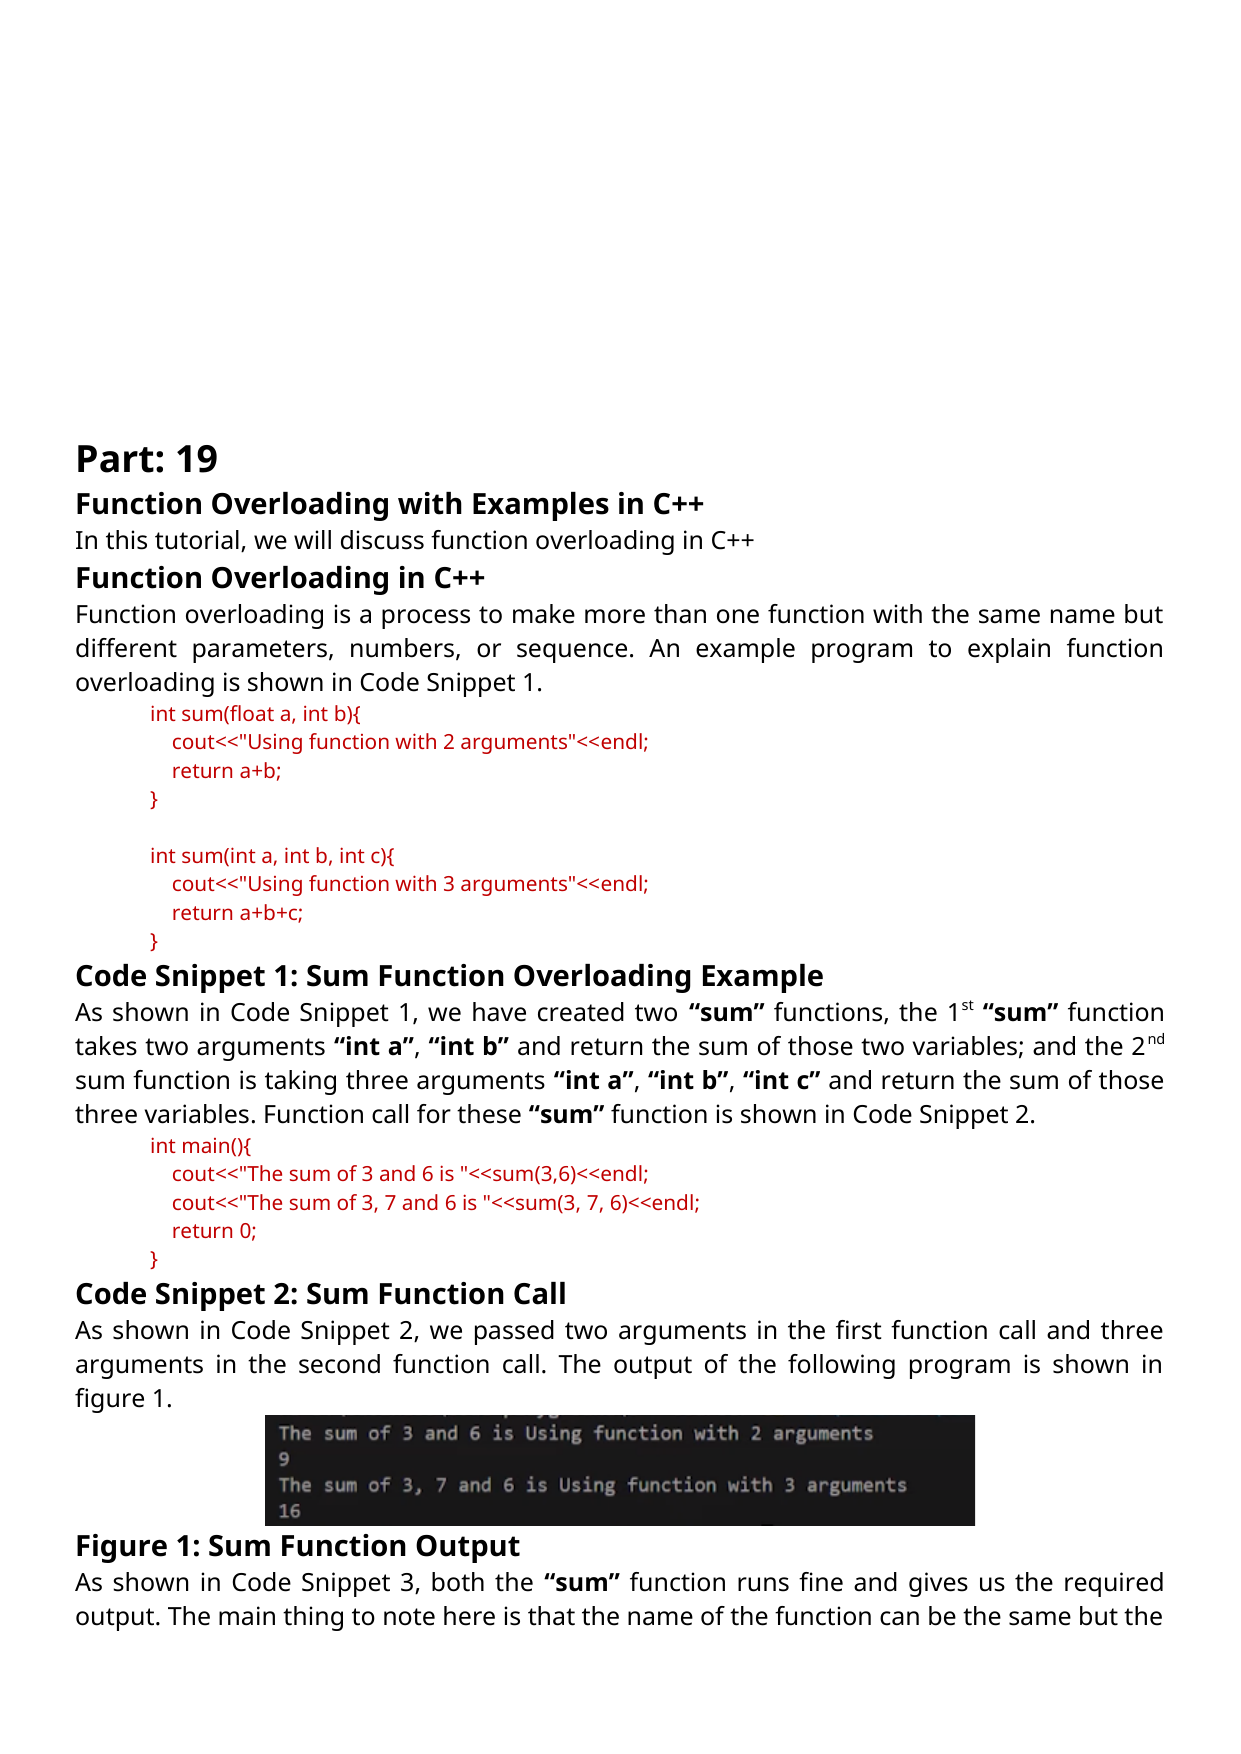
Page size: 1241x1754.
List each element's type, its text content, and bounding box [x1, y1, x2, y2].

text Part: 19 [75, 432, 1165, 483]
text cout<<"Using function with 3 arguments"<<endl; [150, 869, 1165, 898]
subtitle Function Overloading with Examples in C++ [75, 483, 1165, 523]
text Function overloading is a process to make more than one function with the same name but different parameters, numbers, or sequence. An example program to explain function overloading is shown in Code Snippet 1. [75, 597, 1165, 699]
text return a+b; [150, 756, 1165, 784]
subtitle Function Overloading in C++ [75, 557, 1165, 597]
text } [150, 926, 1165, 955]
text } [150, 1244, 1165, 1273]
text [75, 1565, 1165, 1633]
text As shown in Code Snippet 1, we have created two “sum” functions, the 1st “sum” function takes two arguments “int a”, “int b” and return the sum of those two variables; and the 2nd sum function is taking three arguments “int a”, “int b”, “int c” and return the sum of those three variables. Function call for these “sum” function is shown in Code Snippet 2. [75, 994, 1165, 1131]
text int sum(int a, int b, int c){ [150, 841, 1165, 869]
text return 0; [150, 1216, 1165, 1244]
picture [265, 1415, 976, 1526]
text return a+b+c; [150, 898, 1165, 926]
text Code Snippet 2: Sum Function Call [75, 1273, 1165, 1313]
text Figure 1: Sum Function Output [75, 1525, 1165, 1565]
text int main(){ [150, 1131, 1165, 1159]
text cout<<"The sum of 3, 7 and 6 is "<<sum(3, 7, 6)<<endl; [150, 1188, 1165, 1216]
text Code Snippet 1: Sum Function Overloading Example [75, 955, 1165, 994]
text cout<<"The sum of 3 and 6 is "<<sum(3,6)<<endl; [150, 1159, 1165, 1188]
text cout<<"Using function with 2 arguments"<<endl; [150, 727, 1165, 756]
text int sum(float a, int b){ [150, 699, 1165, 727]
text In this tutorial, we will discuss function overloading in C++ [75, 523, 1165, 557]
text } [150, 784, 1165, 813]
text As shown in Code Snippet 2, we passed two arguments in the first function call and three arguments in the second function call. The output of the following program is shown in figure 1. [75, 1313, 1165, 1415]
